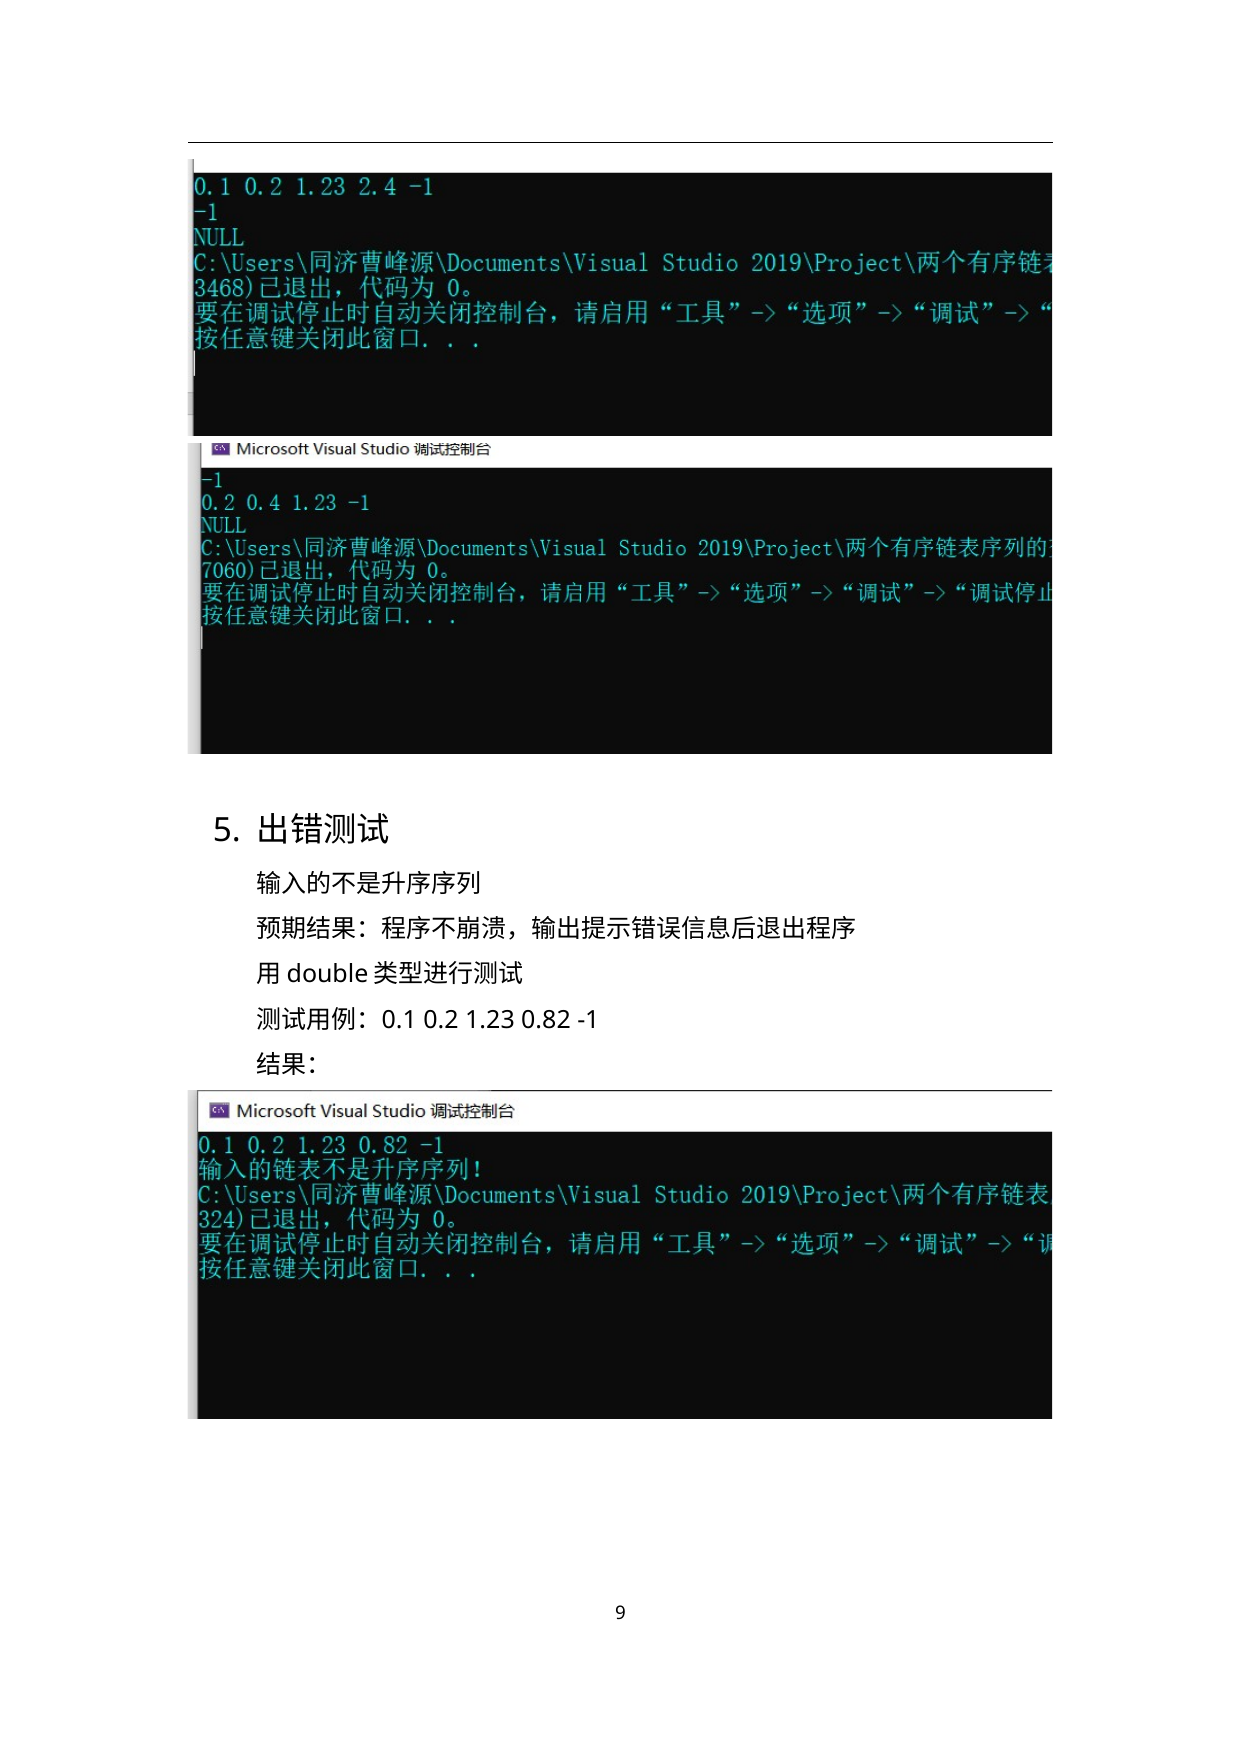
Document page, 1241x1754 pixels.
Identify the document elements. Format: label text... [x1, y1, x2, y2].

list 预期结果：程序不崩溃，输出提示错误信息后退出程序 [256, 909, 1053, 945]
list 测试用例：0.1 0.2 1.23 0.82 -1 [256, 999, 1053, 1036]
list 输入的不是升序序列 [256, 863, 1053, 899]
list 结果： [256, 1044, 1053, 1081]
picture [187, 443, 1053, 754]
list 用double类型进行测试 [256, 954, 1053, 990]
list 出错测试 [213, 803, 1053, 851]
picture [187, 1090, 1053, 1419]
picture [187, 159, 1053, 436]
